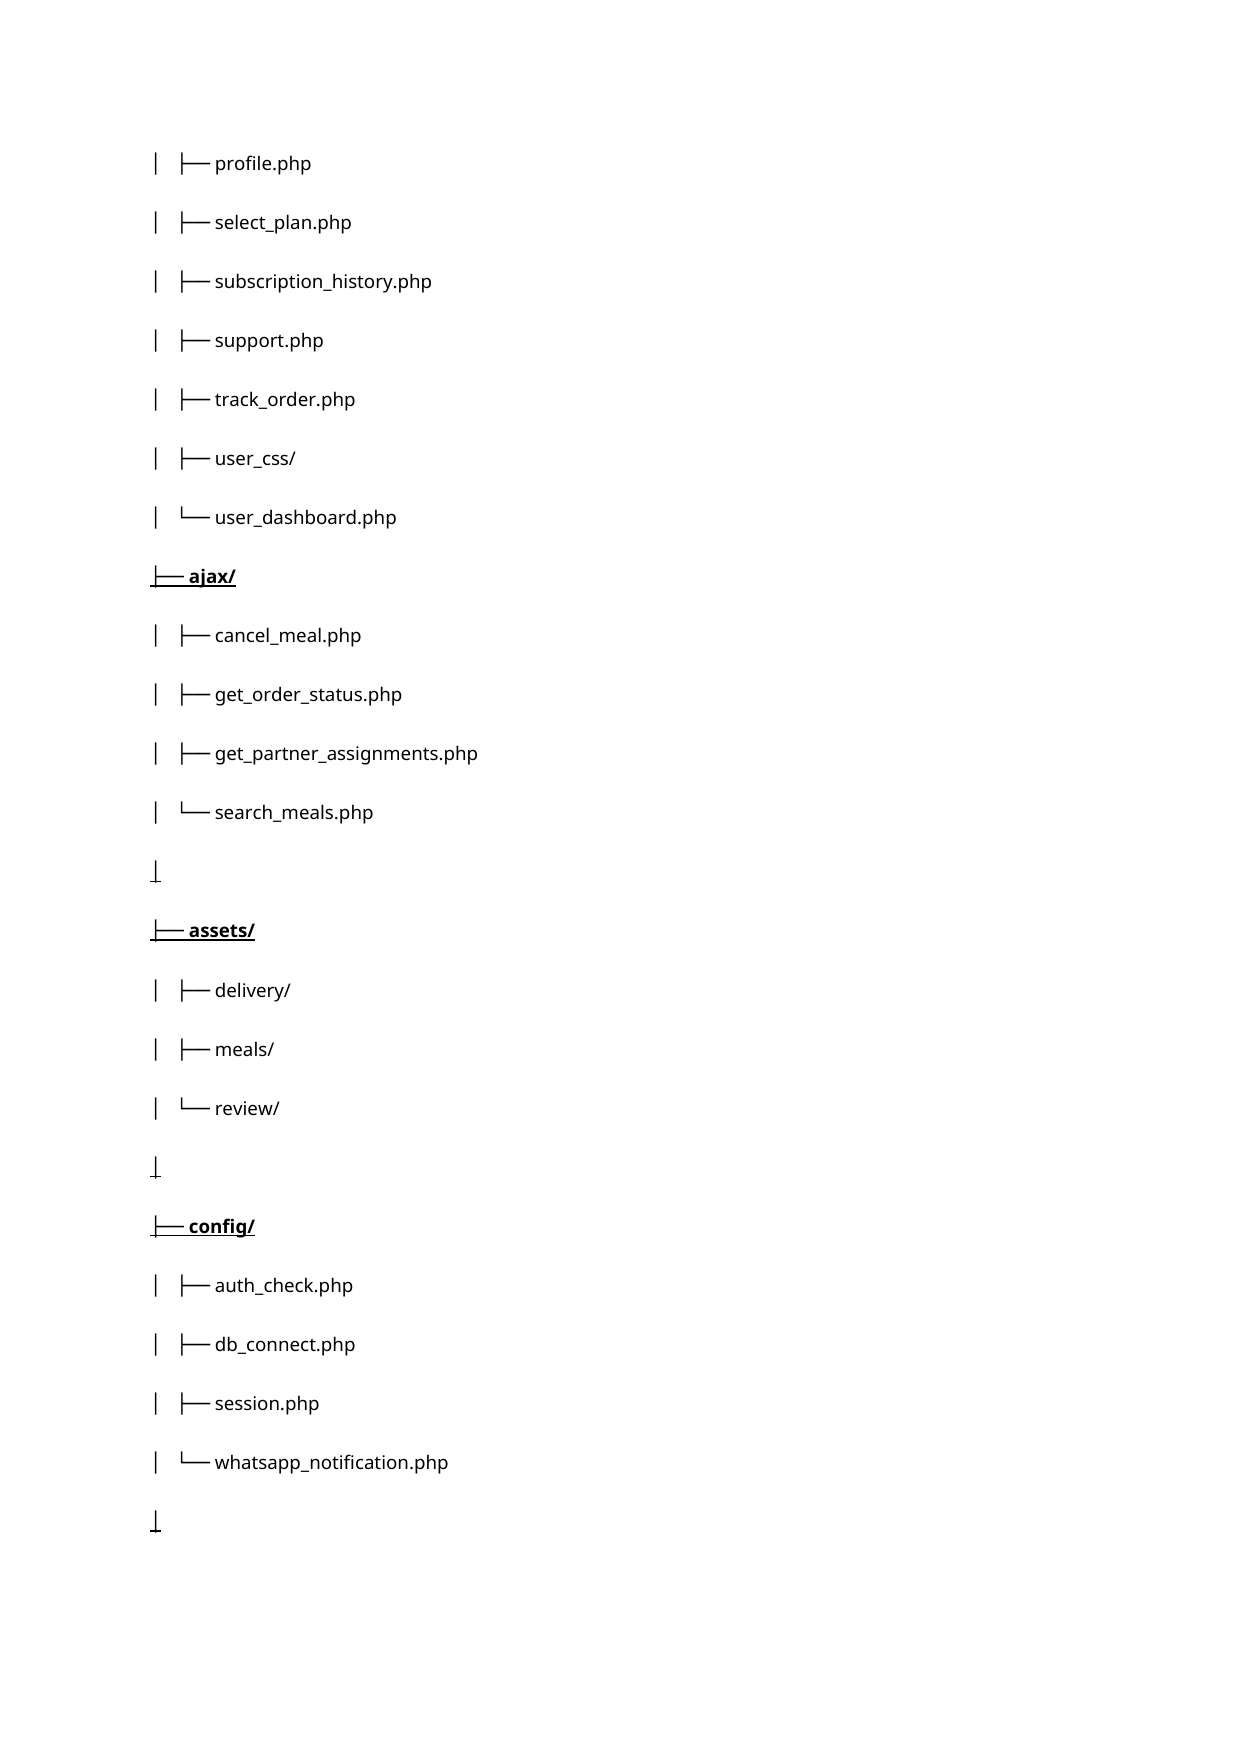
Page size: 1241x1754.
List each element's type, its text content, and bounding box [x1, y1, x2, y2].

text │ ├── select_plan.php [150, 209, 1090, 234]
text │ ├── auth_check.php [150, 1272, 1090, 1298]
text ├── config/ [150, 1213, 1090, 1239]
text │ └── review/ [150, 1095, 1090, 1121]
text │ ├── cancel_meal.php [150, 622, 1090, 648]
text │ ├── subscription_history.php [150, 268, 1090, 294]
text │ [150, 859, 1090, 884]
text │ ├── user_css/ [150, 445, 1090, 471]
text ├── ajax/ [150, 563, 1090, 589]
text │ └── whatsapp_notification.php [150, 1449, 1090, 1475]
text │ ├── support.php [150, 327, 1090, 353]
text │ [150, 1508, 1090, 1534]
text │ ├── track_order.php [150, 386, 1090, 412]
text ├── assets/ [150, 918, 1090, 943]
text │ [150, 1154, 1090, 1179]
text │ ├── get_order_status.php [150, 682, 1090, 707]
text │ ├── meals/ [150, 1036, 1090, 1061]
text │ ├── delivery/ [150, 977, 1090, 1002]
text │ ├── session.php [150, 1390, 1090, 1416]
text │ ├── db_connect.php [150, 1331, 1090, 1357]
text │ └── search_meals.php [150, 800, 1090, 825]
text │ └── user_dashboard.php [150, 504, 1090, 530]
text │ ├── profile.php [150, 150, 1090, 176]
text │ ├── get_partner_assignments.php [150, 741, 1090, 766]
